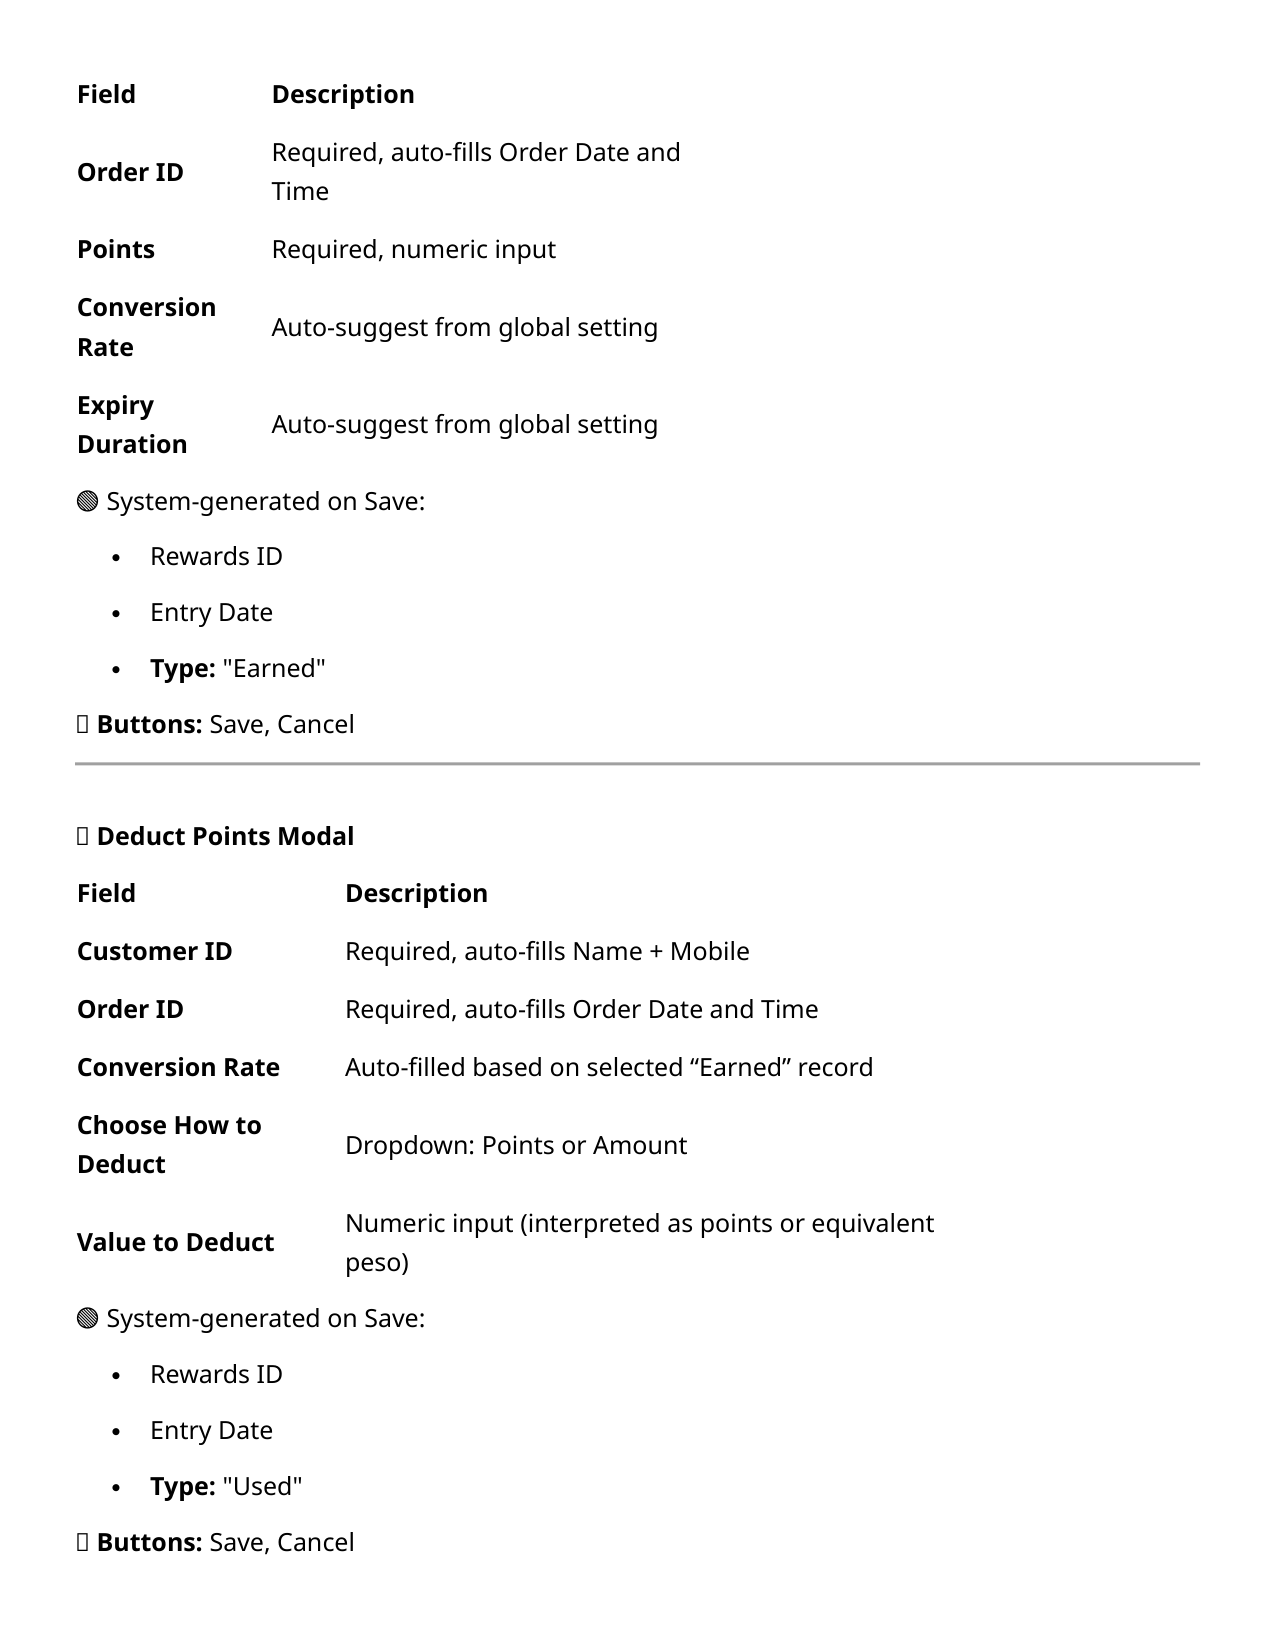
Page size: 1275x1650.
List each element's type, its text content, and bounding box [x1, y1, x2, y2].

list Rewards ID [112, 1357, 1200, 1391]
table_cell Conversion Rate [75, 1048, 343, 1106]
table_cell Numeric input (interpreted as points or equivalent peso) [343, 1204, 951, 1301]
table_cell Value to Deduct [75, 1204, 343, 1301]
table_cell Required, auto-fills Order Date and Time [343, 990, 951, 1048]
list Rewards ID [112, 539, 1200, 573]
table_header Field [75, 874, 343, 932]
text 🔘 Buttons: Save, Cancel [75, 706, 1200, 741]
table_cell Expiry Duration [75, 386, 270, 483]
text ➖ Deduct Points Modal [75, 818, 1200, 852]
table_cell Customer ID [75, 932, 343, 990]
text 🟢 System-generated on Save: [75, 483, 1200, 517]
table_cell Required, auto-fills Name + Mobile [343, 932, 951, 990]
table_header Description [270, 75, 711, 133]
table_cell Points [75, 230, 270, 288]
table_cell Required, numeric input [270, 230, 711, 288]
table_cell Conversion Rate [75, 289, 270, 386]
list Type: "Used" [112, 1468, 1200, 1503]
list Entry Date [112, 595, 1200, 629]
text 🟢 System-generated on Save: [75, 1301, 1200, 1335]
table_cell Dropdown: Points or Amount [343, 1106, 951, 1204]
table_cell Order ID [75, 133, 270, 230]
table_cell Order ID [75, 990, 343, 1048]
list Type: "Earned" [112, 651, 1200, 685]
list Entry Date [112, 1413, 1200, 1447]
table_cell Required, auto-fills Order Date and Time [270, 133, 711, 230]
table_cell Auto-filled based on selected “Earned” record [343, 1048, 951, 1106]
table_cell Auto-suggest from global setting [270, 386, 711, 483]
table_header Description [343, 874, 951, 932]
table_cell Choose How to Deduct [75, 1106, 343, 1204]
text 🔘 Buttons: Save, Cancel [75, 1524, 1200, 1558]
table_cell Auto-suggest from global setting [270, 289, 711, 386]
table_header Field [75, 75, 270, 133]
